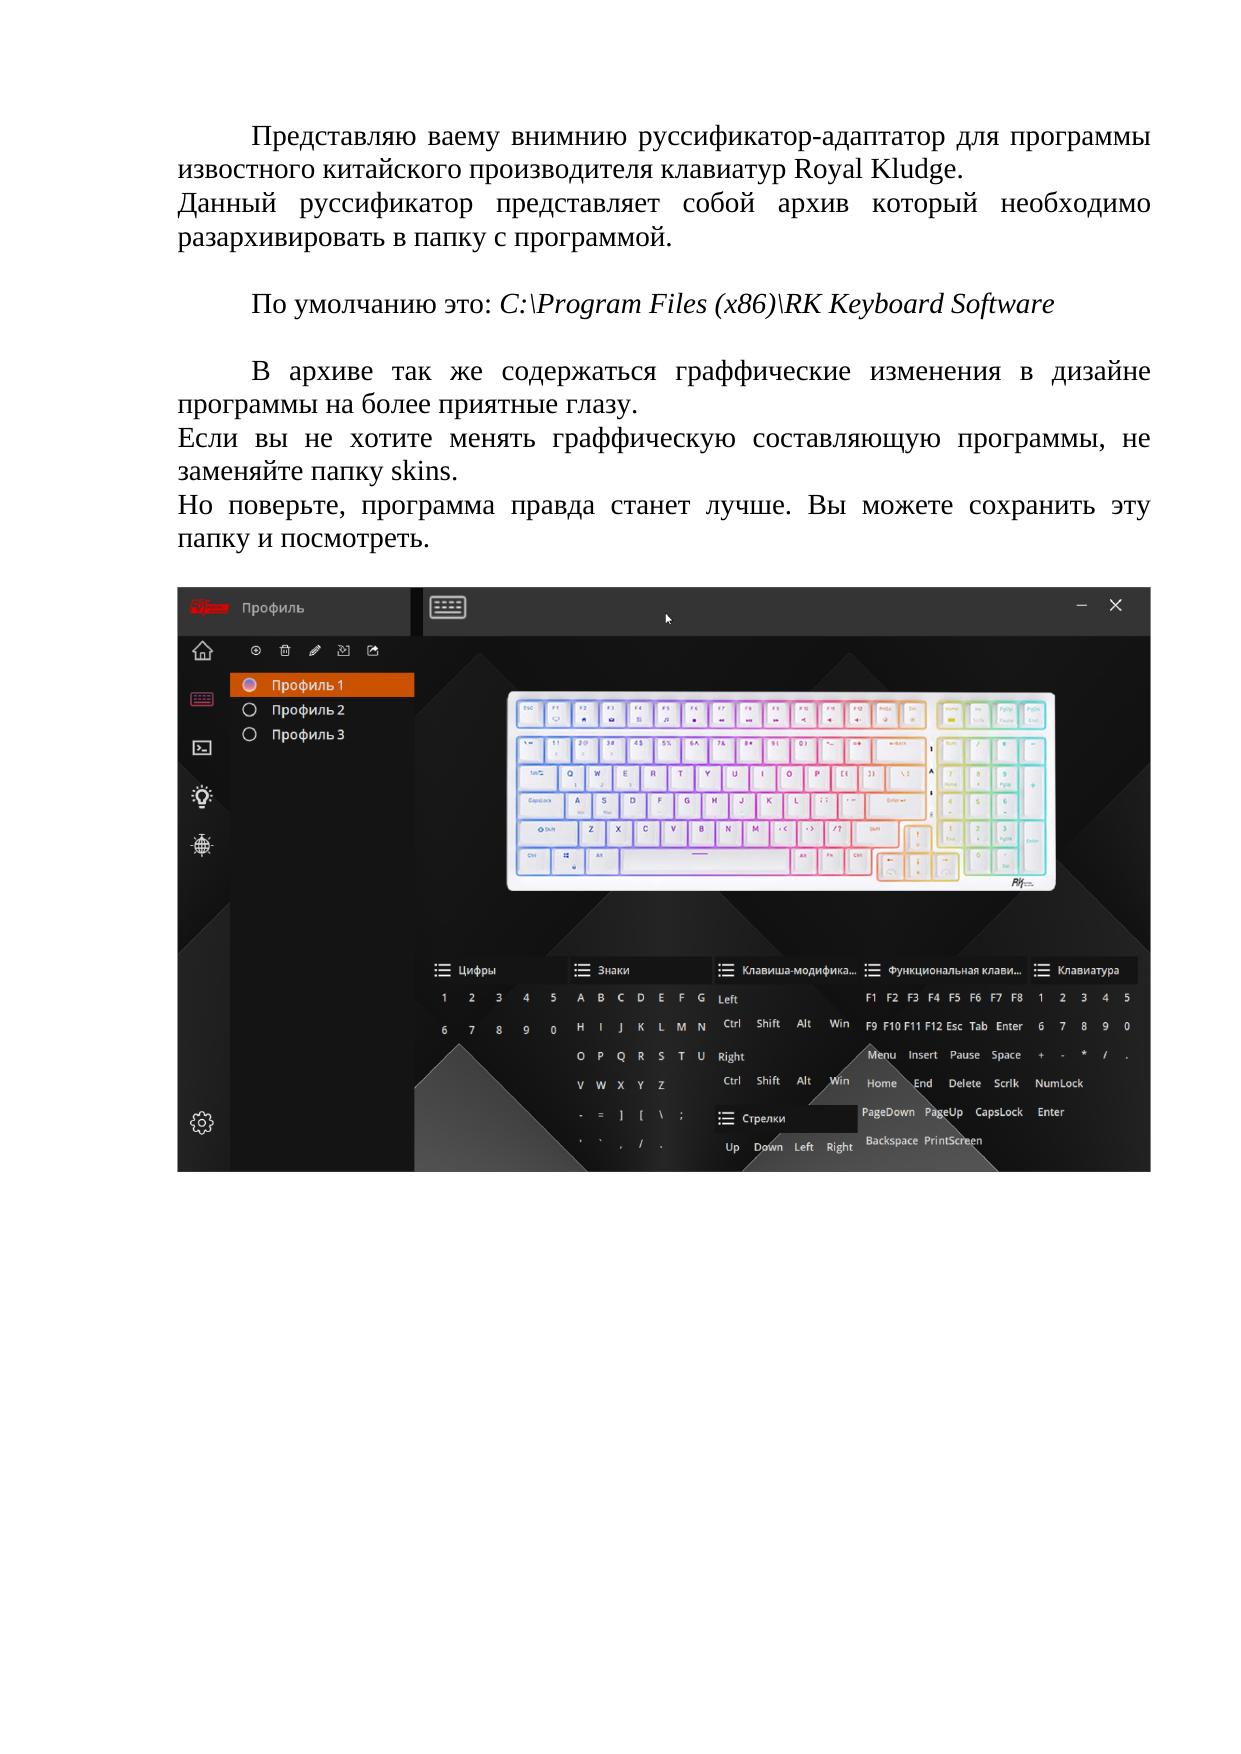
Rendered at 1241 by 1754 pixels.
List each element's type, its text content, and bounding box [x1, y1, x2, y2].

text Данный руссификатор представляет собой архив который необходимо разархивировать в папку с программой. [177, 185, 1152, 252]
text В архиве так же содержаться граффические изменения в дизайне программы на более приятные глазу. [177, 353, 1152, 420]
text Представляю ваему внимнию руссификатор-адаптатор для программы извостного китайского производителя клавиатур Royal Kludge. [177, 118, 1152, 185]
text Но поверьте, программа правда станет лучше. Вы можете сохранить эту папку и посмотреть. [177, 487, 1152, 554]
picture [177, 587, 1151, 1172]
text Если вы не хотите менять граффическую составляющую программы, не заменяйте папку skins. [177, 420, 1152, 487]
text По умолчанию это: C:\Program Files (x86)\RK Keyboard Software [177, 286, 1152, 319]
